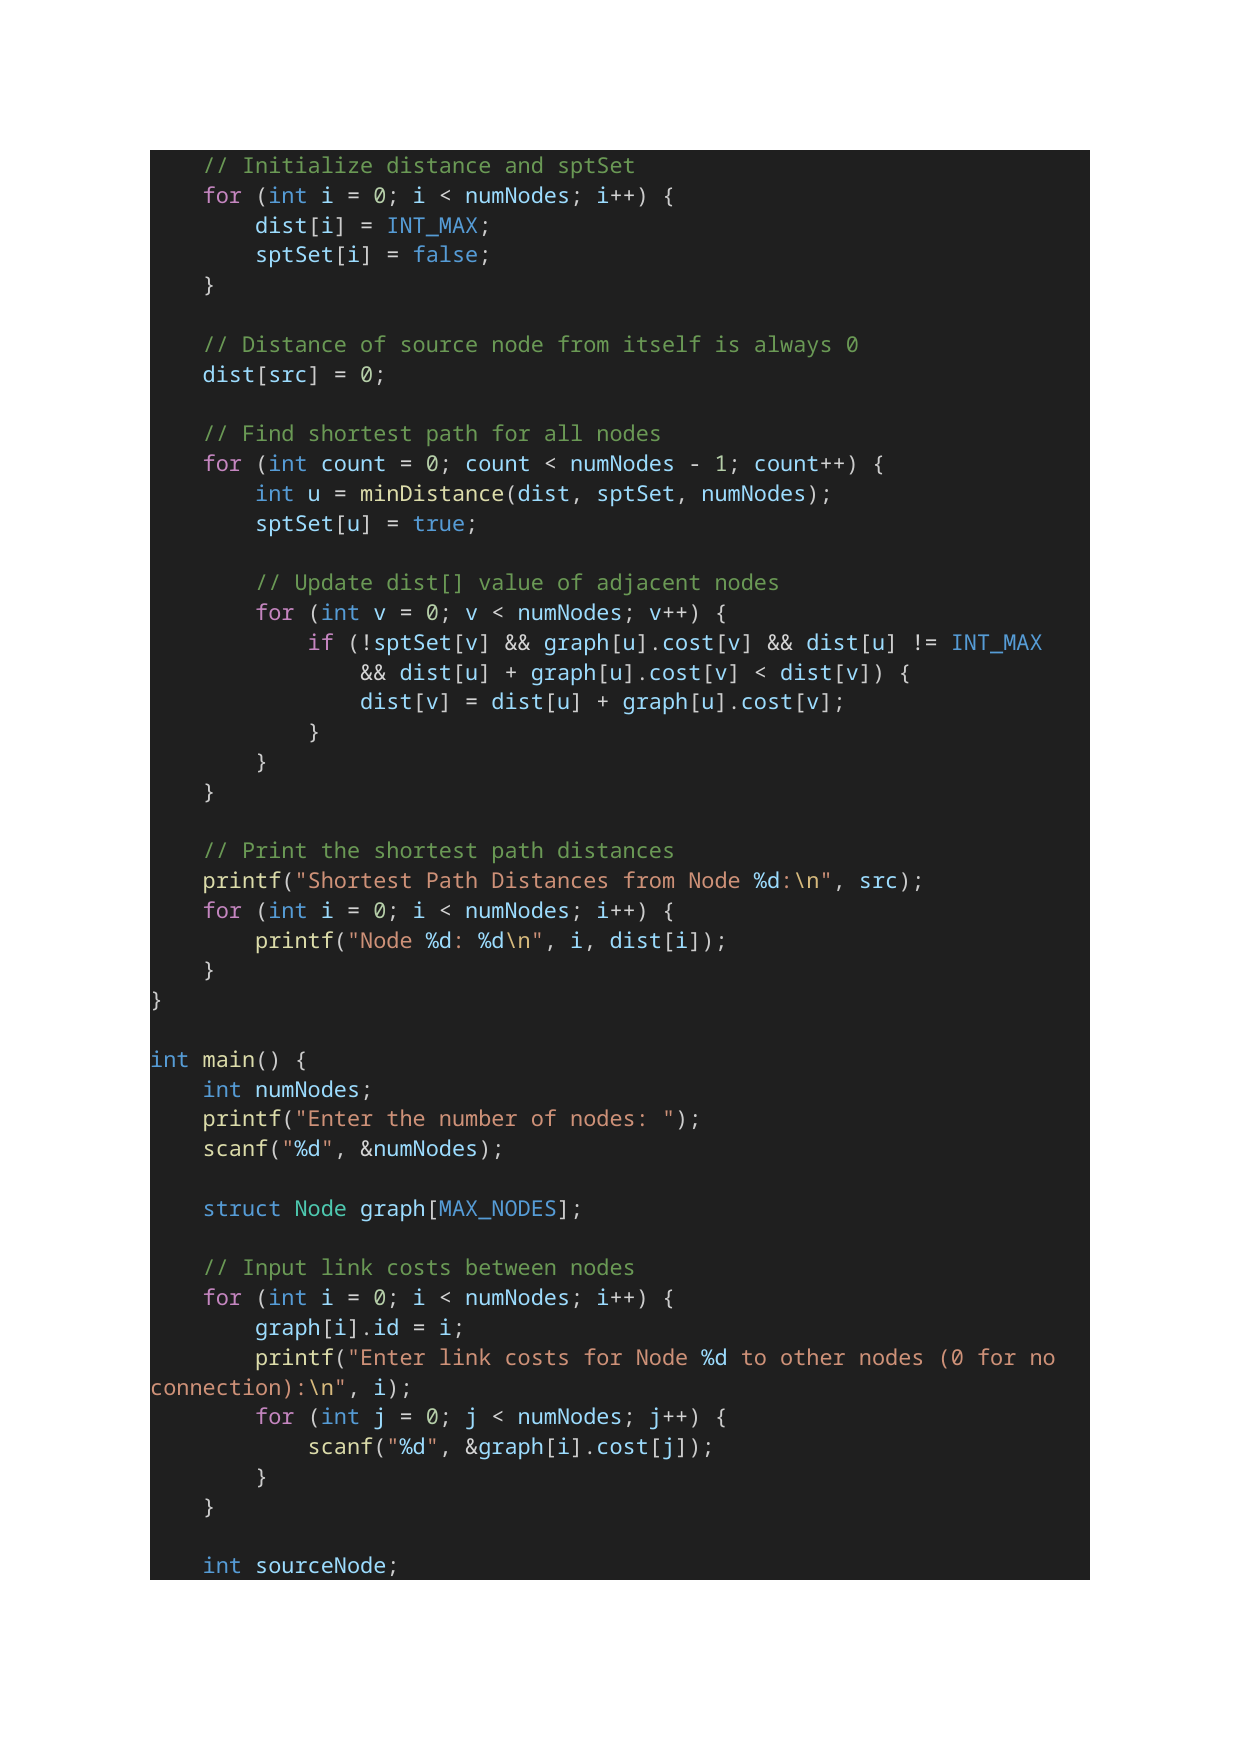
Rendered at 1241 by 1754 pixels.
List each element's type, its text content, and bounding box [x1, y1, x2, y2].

text int u = minDistance(dist, sptSet, numNodes); [150, 478, 1090, 507]
text sptSet[u] = true; [150, 507, 1090, 537]
text printf("Node %d: %d\n", i, dist[i]); [150, 924, 1090, 954]
text printf("Shortest Path Distances from Node %d:\n", src); [150, 865, 1090, 895]
text scanf("%d", &numNodes); [150, 1133, 1090, 1163]
text } [150, 776, 1090, 805]
text int sourceNode; [150, 1550, 1090, 1580]
text scanf("%d", &graph[i].cost[j]); [150, 1431, 1090, 1461]
text // Input link costs between nodes [150, 1252, 1090, 1282]
text // Find shortest path for all nodes [150, 418, 1090, 448]
text for (int i = 0; i < numNodes; i++) { [150, 895, 1090, 924]
text // Initialize distance and sptSet [150, 150, 1090, 180]
text dist[v] = dist[u] + graph[u].cost[v]; [150, 686, 1090, 716]
text printf("Enter link costs for Node %d to other nodes (0 for no connection):\n", i); [150, 1342, 1090, 1401]
text } [150, 1491, 1090, 1520]
text // Print the shortest path distances [150, 835, 1090, 865]
text dist[src] = 0; [150, 358, 1090, 388]
text for (int i = 0; i < numNodes; i++) { [150, 180, 1090, 209]
text printf("Enter the number of nodes: "); [150, 1103, 1090, 1133]
text if (!sptSet[v] && graph[u].cost[v] && dist[u] != INT_MAX [150, 627, 1090, 656]
text for (int count = 0; count < numNodes - 1; count++) { [150, 448, 1090, 478]
text int numNodes; [150, 1073, 1090, 1103]
text for (int v = 0; v < numNodes; v++) { [150, 597, 1090, 627]
text } [150, 1461, 1090, 1491]
text for (int j = 0; j < numNodes; j++) { [150, 1401, 1090, 1431]
text sptSet[i] = false; [150, 239, 1090, 269]
text && dist[u] + graph[u].cost[v] < dist[v]) { [150, 656, 1090, 686]
text // Distance of source node from itself is always 0 [150, 329, 1090, 358]
text } [150, 984, 1090, 1014]
text } [150, 269, 1090, 299]
text // Update dist[] value of adjacent nodes [150, 567, 1090, 597]
text } [150, 716, 1090, 746]
text for (int i = 0; i < numNodes; i++) { [150, 1282, 1090, 1312]
text int main() { [150, 1044, 1090, 1073]
text struct Node graph[MAX_NODES]; [150, 1193, 1090, 1222]
text dist[i] = INT_MAX; [150, 209, 1090, 239]
text } [150, 954, 1090, 984]
text } [150, 746, 1090, 776]
text graph[i].id = i; [150, 1312, 1090, 1342]
